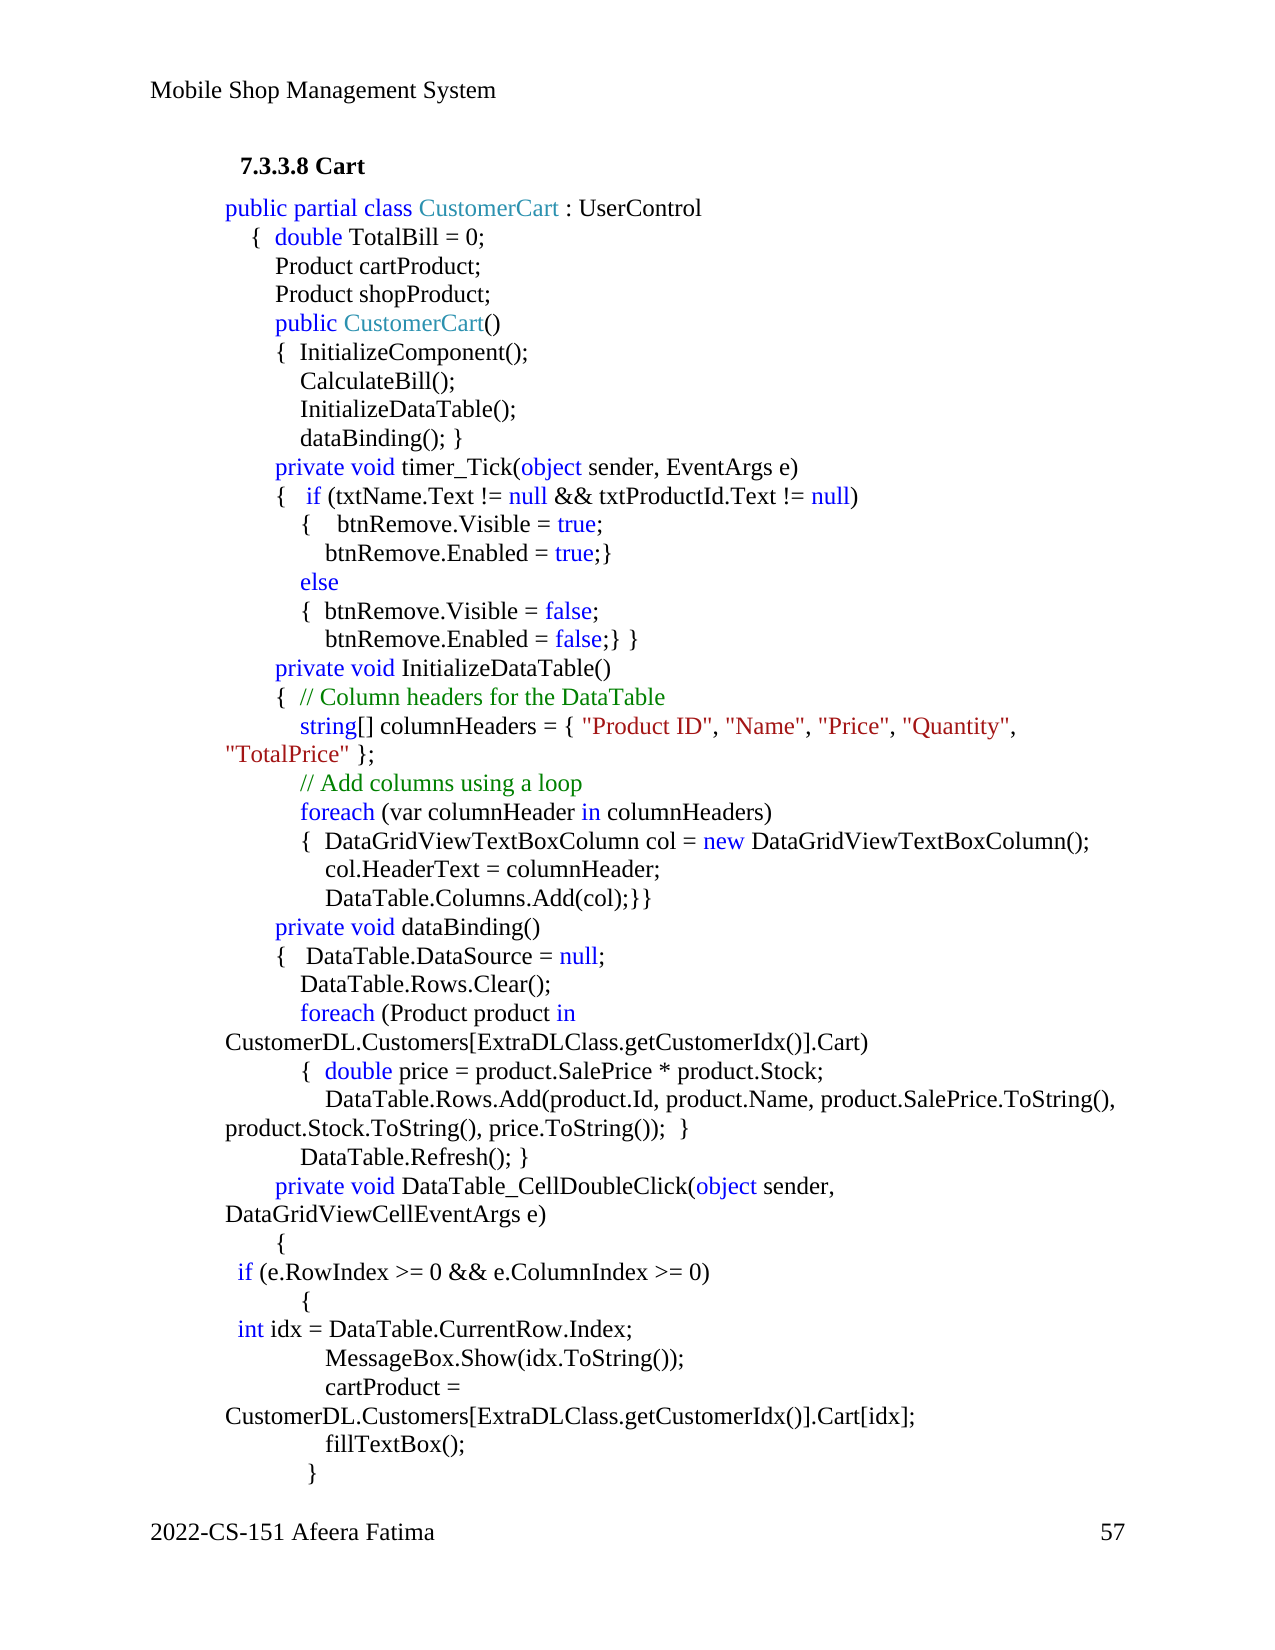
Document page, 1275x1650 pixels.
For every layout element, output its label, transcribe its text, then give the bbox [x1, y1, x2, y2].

text { if (txtName.Text != null && txtProductId.Text != null) [225, 481, 1124, 509]
text private void dataBinding() [225, 912, 1124, 941]
text foreach (Product product in CustomerDL.Customers[ExtraDLClass.getCustomerIdx()].Cart) [225, 998, 1124, 1056]
text Product cartProduct; [225, 251, 1124, 279]
text fillTextBox(); [225, 1429, 1124, 1458]
text else [225, 567, 1124, 596]
text { [225, 1228, 1124, 1257]
text private void DataTable_CellDoubleClick(object sender, DataGridViewCellEventArgs e) [225, 1171, 1124, 1228]
text DataTable.Columns.Add(col);}} [225, 883, 1124, 912]
text public partial class CustomerCart : UserControl [225, 193, 1124, 222]
text private void timer_Tick(object sender, EventArgs e) [225, 452, 1124, 481]
text col.HeaderText = columnHeader; [225, 854, 1124, 883]
text { DataGridViewTextBoxColumn col = new DataGridViewTextBoxColumn(); [225, 826, 1124, 854]
text { btnRemove.Visible = false; [225, 596, 1124, 624]
text } [225, 1458, 1124, 1487]
text { [225, 1286, 1124, 1314]
text { double price = product.SalePrice * product.Stock; [225, 1056, 1124, 1084]
text string[] columnHeaders = { "Product ID", "Name", "Price", "Quantity", "TotalPrice" }; [225, 711, 1124, 768]
text { btnRemove.Visible = true; [225, 509, 1124, 538]
text btnRemove.Enabled = false;} } [225, 624, 1124, 653]
text { DataTable.DataSource = null; [225, 941, 1124, 969]
text { double TotalBill = 0; [225, 222, 1124, 251]
text DataTable.Rows.Add(product.Id, product.Name, product.SalePrice.ToString(), product.Stock.ToString(), price.ToString()); } [225, 1084, 1124, 1142]
text btnRemove.Enabled = true;} [225, 538, 1124, 567]
text int idx = DataTable.CurrentRow.Index; [225, 1314, 1124, 1343]
text private void InitializeDataTable() [225, 653, 1124, 682]
subtitle 7.3.3.8 Cart [240, 151, 1124, 180]
text { // Column headers for the DataTable [225, 682, 1124, 711]
text public CustomerCart() [225, 308, 1124, 337]
text InitializeDataTable(); [225, 394, 1124, 423]
text CalculateBill(); [225, 366, 1124, 394]
text if (e.RowIndex >= 0 && e.ColumnIndex >= 0) [225, 1257, 1124, 1286]
text DataTable.Rows.Clear(); [225, 969, 1124, 998]
text cartProduct = CustomerDL.Customers[ExtraDLClass.getCustomerIdx()].Cart[idx]; [225, 1372, 1124, 1429]
text MessageBox.Show(idx.ToString()); [225, 1343, 1124, 1372]
text // Add columns using a loop [225, 768, 1124, 797]
text Product shopProduct; [225, 279, 1124, 308]
text foreach (var columnHeader in columnHeaders) [225, 797, 1124, 826]
text { InitializeComponent(); [225, 337, 1124, 366]
text dataBinding(); } [225, 423, 1124, 452]
text DataTable.Refresh(); } [225, 1142, 1124, 1171]
